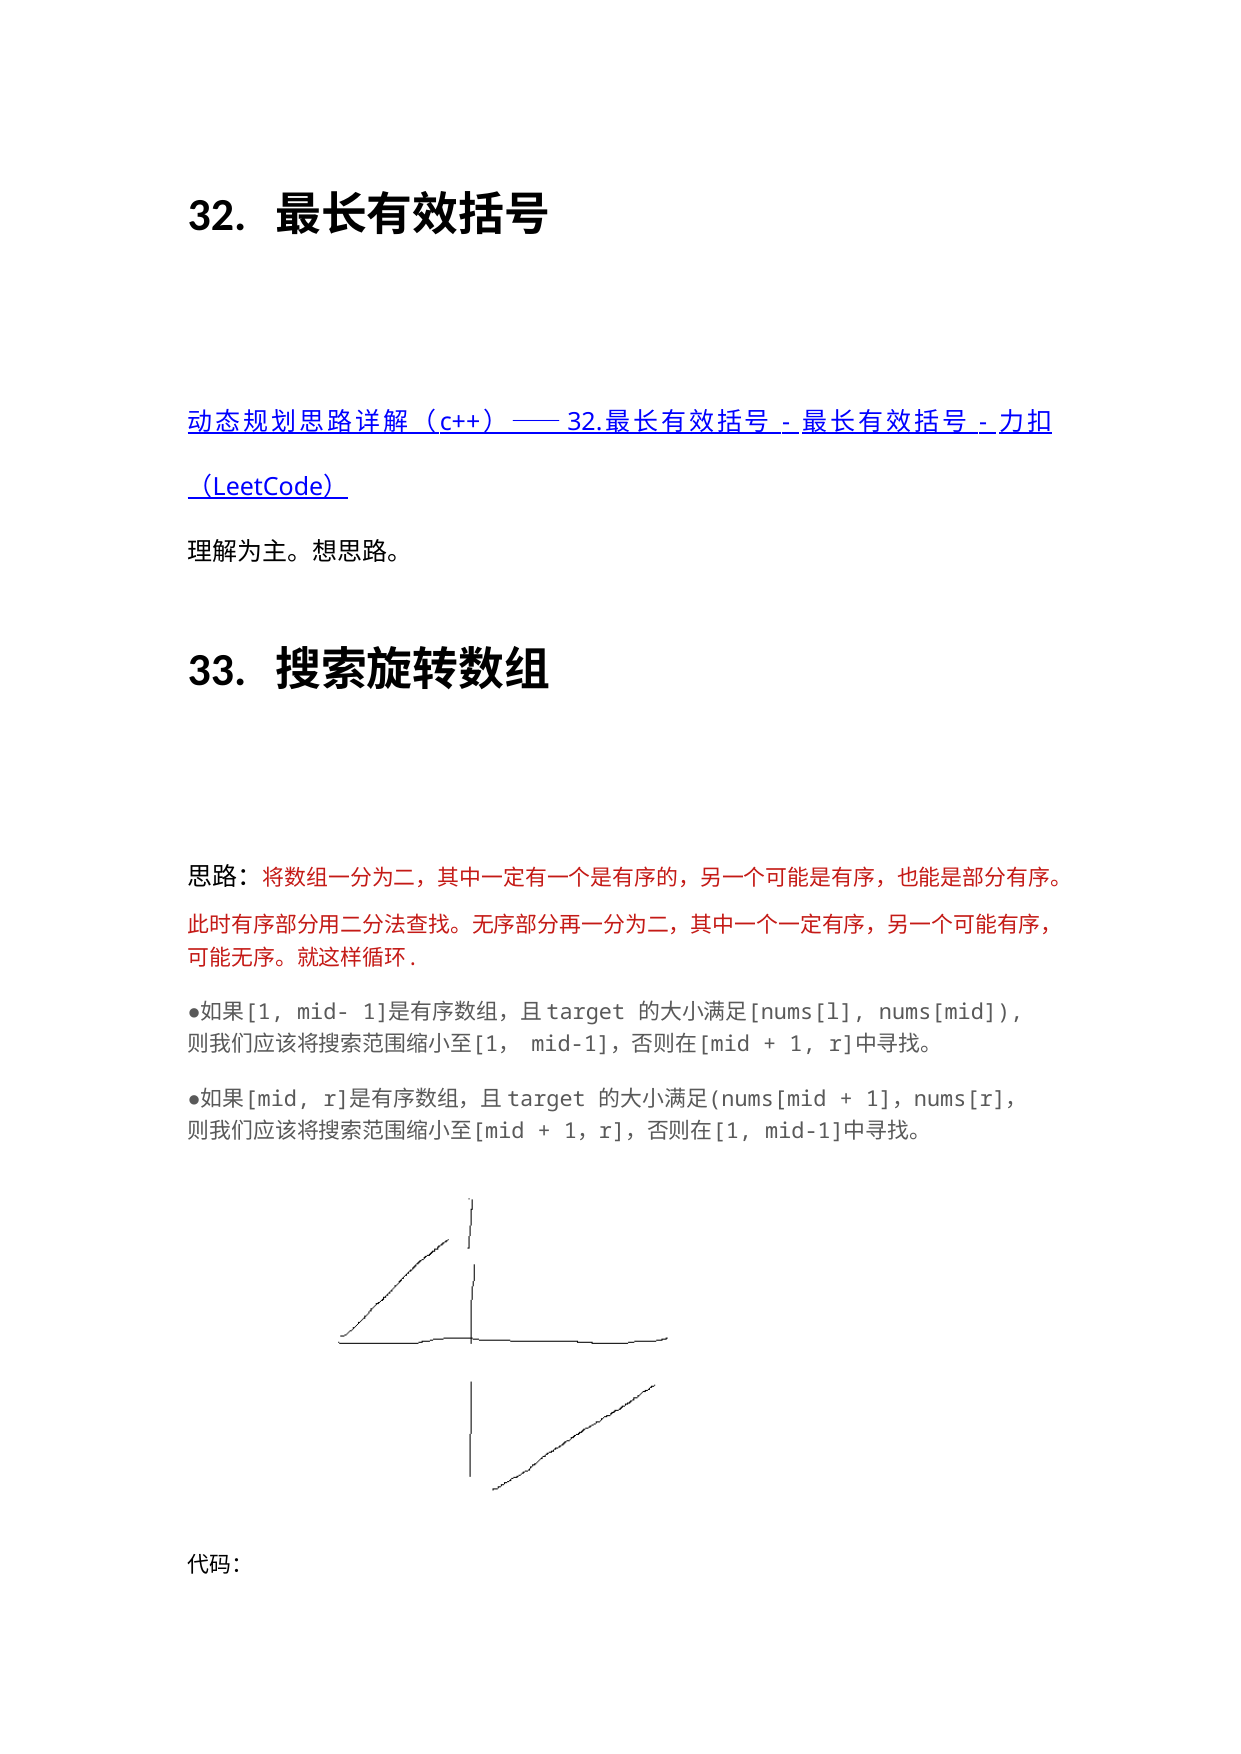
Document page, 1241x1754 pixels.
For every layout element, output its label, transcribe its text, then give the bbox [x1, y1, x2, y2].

list 理解为主。想思路。 [187, 517, 1053, 582]
picture [187, 1169, 845, 1524]
list 动态规划思路详解（c++）——32.最长有效括号 - 最长有效括号 - 力扣（LeetCode） [187, 387, 1053, 517]
text ●如果[1, mid- 1]是有序数组，且target 的大小满足[nums[l], nums[mid]), 则我们应该将搜索范围缩小至[1， mid-1]，否则在[mid + 1, r]中寻找。 [187, 994, 1053, 1059]
subtitle 搜索旋转数组 [187, 617, 1053, 714]
list 代码： [187, 1547, 1053, 1579]
text ●如果[mid, r]是有序数组，且target 的大小满足(nums[mid + 1]，nums[r]， 则我们应该将搜索范围缩小至[mid + 1，r]，否则在[1, mid-1]中寻找。 [187, 1081, 1053, 1146]
text 思路：将数组一分为二，其中一定有一个是有序的，另一个可能是有序，也能是部分有序。此时有序部分用二分法查找。无序部分再一分为二，其中一个一定有序，另一个可能有序，可能无序。就这样循环. [187, 842, 1053, 972]
subtitle 最长有效括号 [187, 162, 1053, 259]
